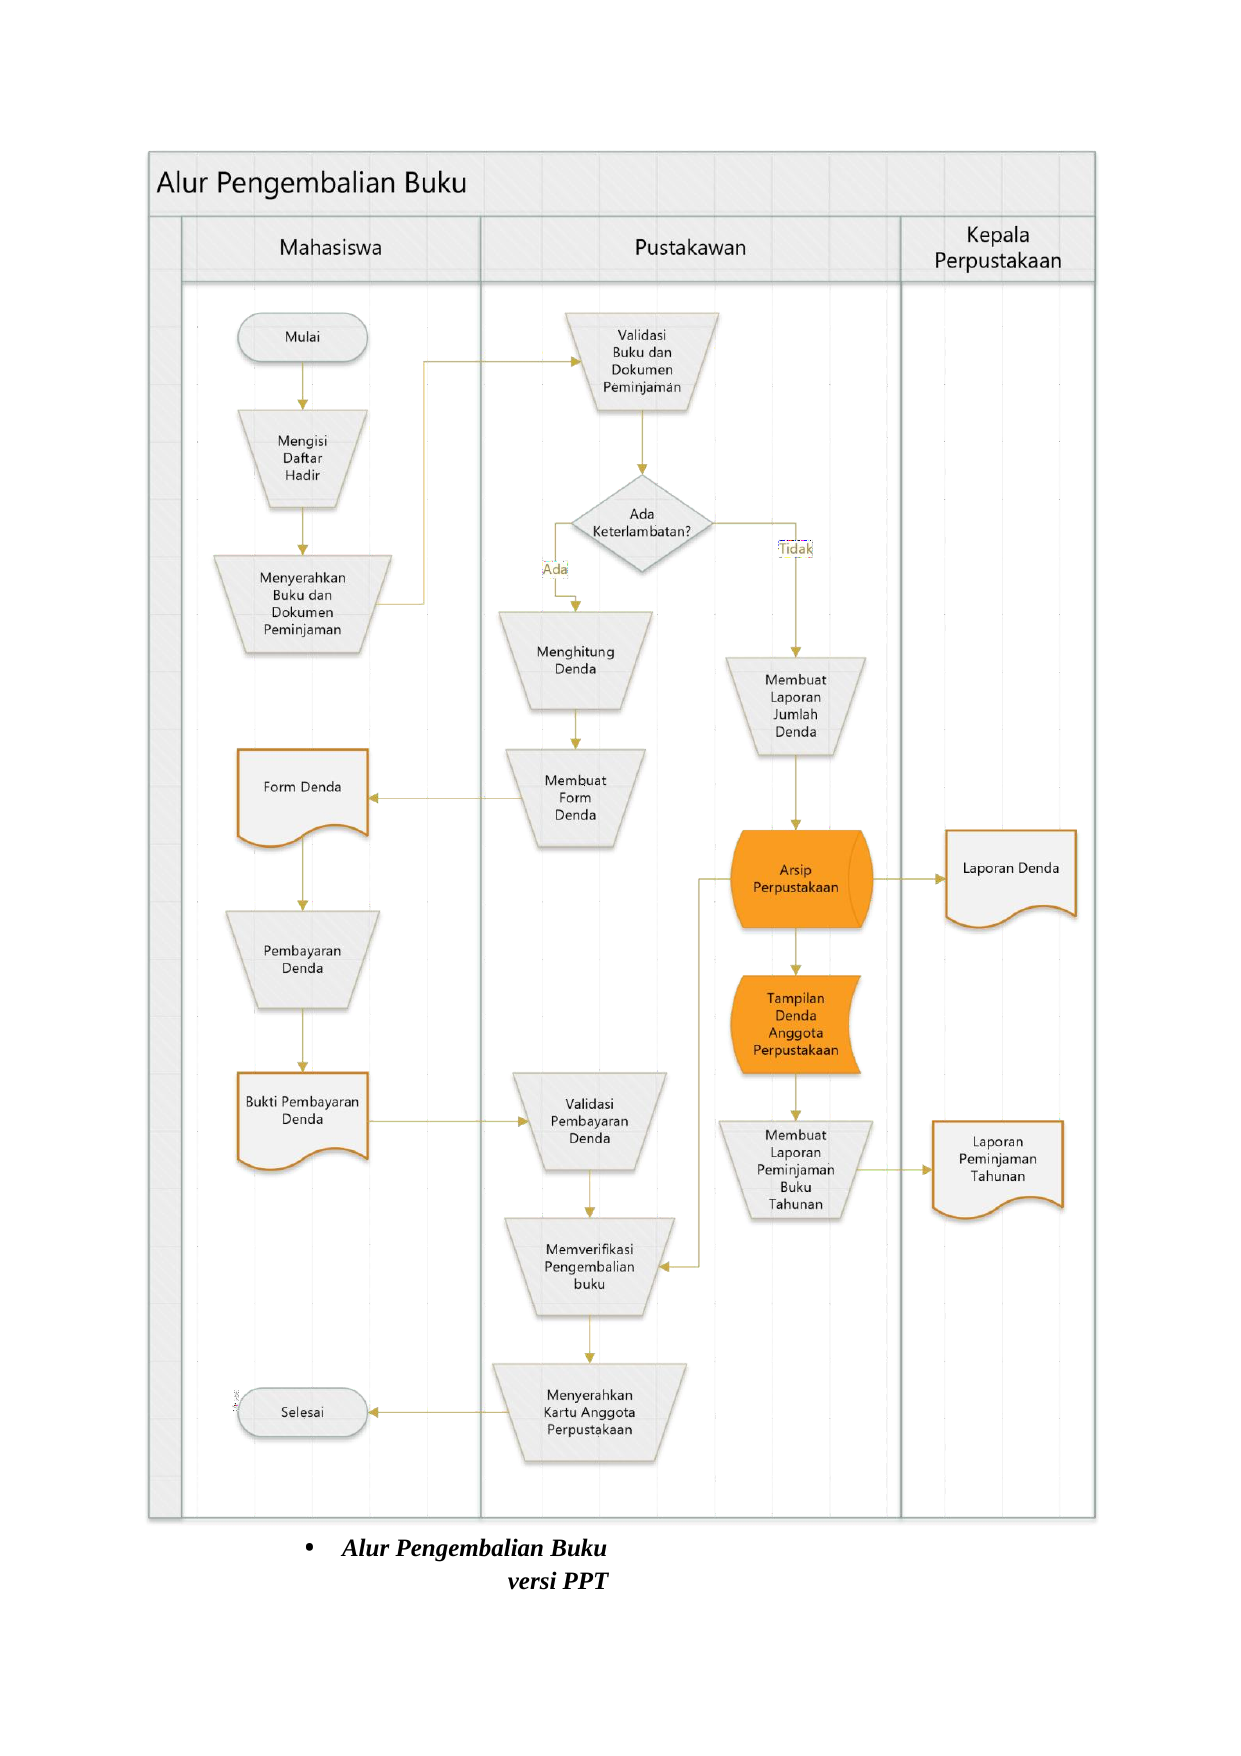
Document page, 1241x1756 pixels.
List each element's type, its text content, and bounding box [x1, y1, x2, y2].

list Alur Pengembalian Buku [304, 1530, 1113, 1564]
picture [143, 150, 1100, 1526]
text versi PPT [193, 1566, 922, 1595]
